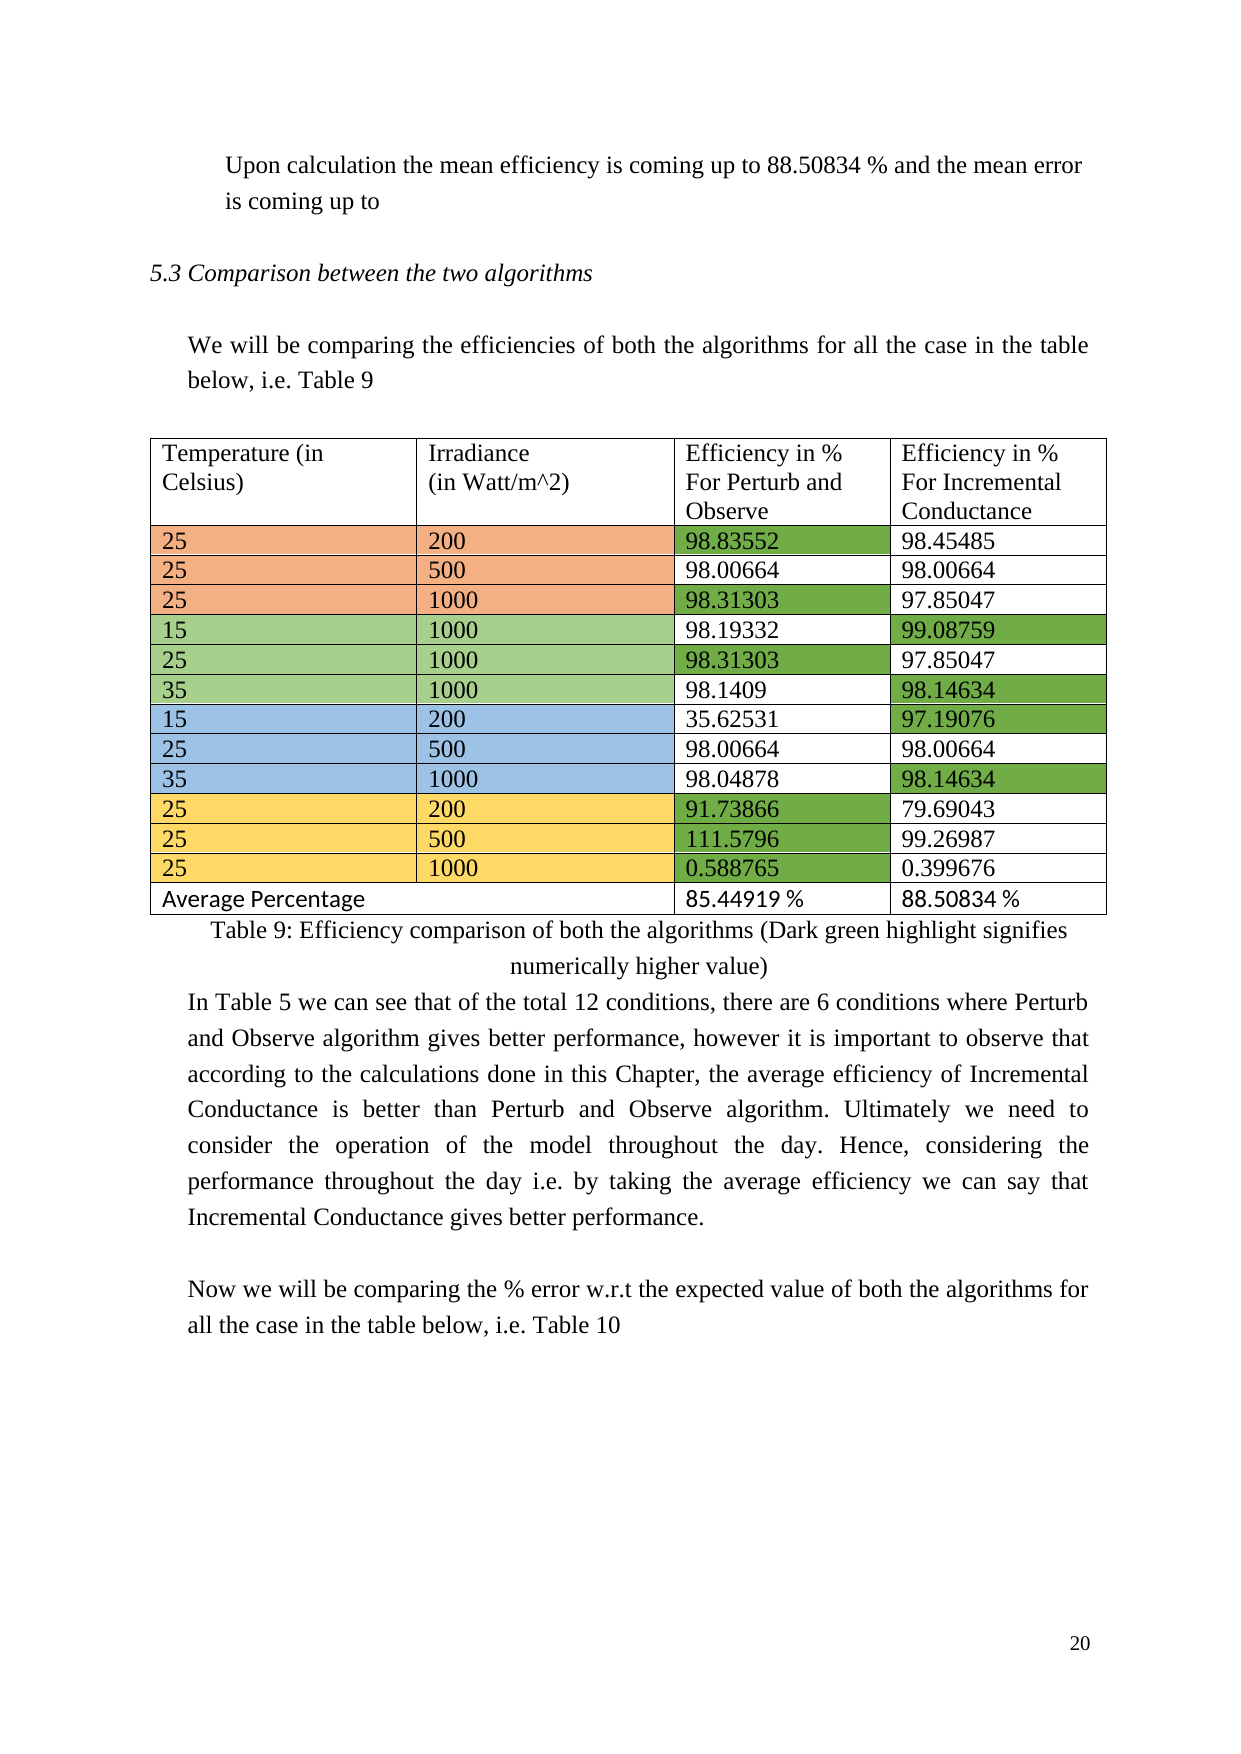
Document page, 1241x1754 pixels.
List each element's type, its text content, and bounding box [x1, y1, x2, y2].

table_cell 1000 [417, 615, 674, 644]
table_cell 97.19076 [891, 705, 1106, 733]
list We will be comparing the efficiencies of both the algorithms for all the case in the table below, i.e. Table 9 [187, 330, 1090, 394]
table_cell 98.14634 [891, 764, 1106, 793]
table_cell 200 [417, 794, 674, 823]
table_cell 98.04878 [675, 764, 890, 793]
table_cell 79.69043 [891, 794, 1106, 823]
table_cell 1000 [417, 675, 674, 703]
table_cell 500 [417, 556, 674, 584]
list Table 9: Efficiency comparison of both the algorithms (Dark green highlight signifies numerically higher value) [187, 915, 1090, 979]
table_cell 99.08759 [891, 615, 1106, 644]
table_cell 35.62531 [675, 705, 890, 733]
table_cell 98.83552 [675, 526, 890, 554]
table_cell 15 [151, 615, 416, 644]
table_cell 200 [417, 705, 674, 733]
table_cell 1000 [417, 764, 674, 793]
table_cell 97.85047 [891, 645, 1106, 674]
table_cell 25 [151, 824, 416, 852]
table_cell 1000 [417, 645, 674, 674]
table_cell 98.31303 [675, 585, 890, 614]
table_cell 25 [151, 794, 416, 823]
table_cell 99.26987 [891, 824, 1106, 852]
table_cell 25 [151, 585, 416, 614]
table_cell 15 [151, 705, 416, 733]
table_cell 111.5796 [675, 824, 890, 852]
list In Table 5 we can see that of the total 12 conditions, there are 6 conditions where Perturb and Observe algorithm gives better performance, however it is important to observe that according to the calculations done in this Chapter, the average efficiency of Incremental Conductance is better than Perturb and Observe algorithm. Ultimately we need to consider the operation of the model throughout the day. Hence, considering the performance throughout the day i.e. by taking the average efficiency we can say that Incremental Conductance gives better performance. [187, 987, 1090, 1231]
table_cell 98.31303 [675, 645, 890, 674]
table_cell 98.00664 [675, 734, 890, 763]
table_cell 1000 [417, 585, 674, 614]
list Upon calculation the mean efficiency is coming up to 88.50834 % and the mean error is coming up to [225, 150, 1090, 215]
table_cell 25 [151, 526, 416, 554]
table_header Efficiency in % For Incremental Conductance [891, 439, 1106, 525]
table_cell 25 [151, 734, 416, 763]
list Now we will be comparing the % error w.r.t the expected value of both the algorithms for all the case in the table below, i.e. Table 10 [187, 1274, 1090, 1339]
table_cell 35 [151, 764, 416, 793]
table_cell 98.1409 [675, 675, 890, 703]
table_cell 200 [417, 526, 674, 554]
table_cell 25 [151, 645, 416, 674]
table_header Efficiency in % For Perturb and Observe [675, 439, 890, 525]
table_cell 0.588765 [675, 854, 890, 882]
table_cell 98.19332 [675, 615, 890, 644]
table_cell 25 [151, 556, 416, 584]
list Comparison between the two algorithms [150, 258, 1090, 287]
table_cell 88.50834 % [891, 883, 1106, 914]
table_cell 97.85047 [891, 585, 1106, 614]
table_cell 98.14634 [891, 675, 1106, 703]
table_cell 98.00664 [675, 556, 890, 584]
table_cell 500 [417, 824, 674, 852]
table_header Temperature (in Celsius) [151, 439, 416, 525]
table_cell 500 [417, 734, 674, 763]
table_cell 98.00664 [891, 734, 1106, 763]
table_cell 1000 [417, 854, 674, 882]
table_cell Average Percentage [151, 883, 674, 914]
table_cell 98.45485 [891, 526, 1106, 554]
table_cell 85.44919 % [675, 883, 890, 914]
table_cell 98.00664 [891, 556, 1106, 584]
table_header Irradiance (in Watt/m^2) [417, 439, 674, 525]
table_cell 91.73866 [675, 794, 890, 823]
table_cell 35 [151, 675, 416, 703]
table_cell 0.399676 [891, 854, 1106, 882]
table_cell 25 [151, 854, 416, 882]
